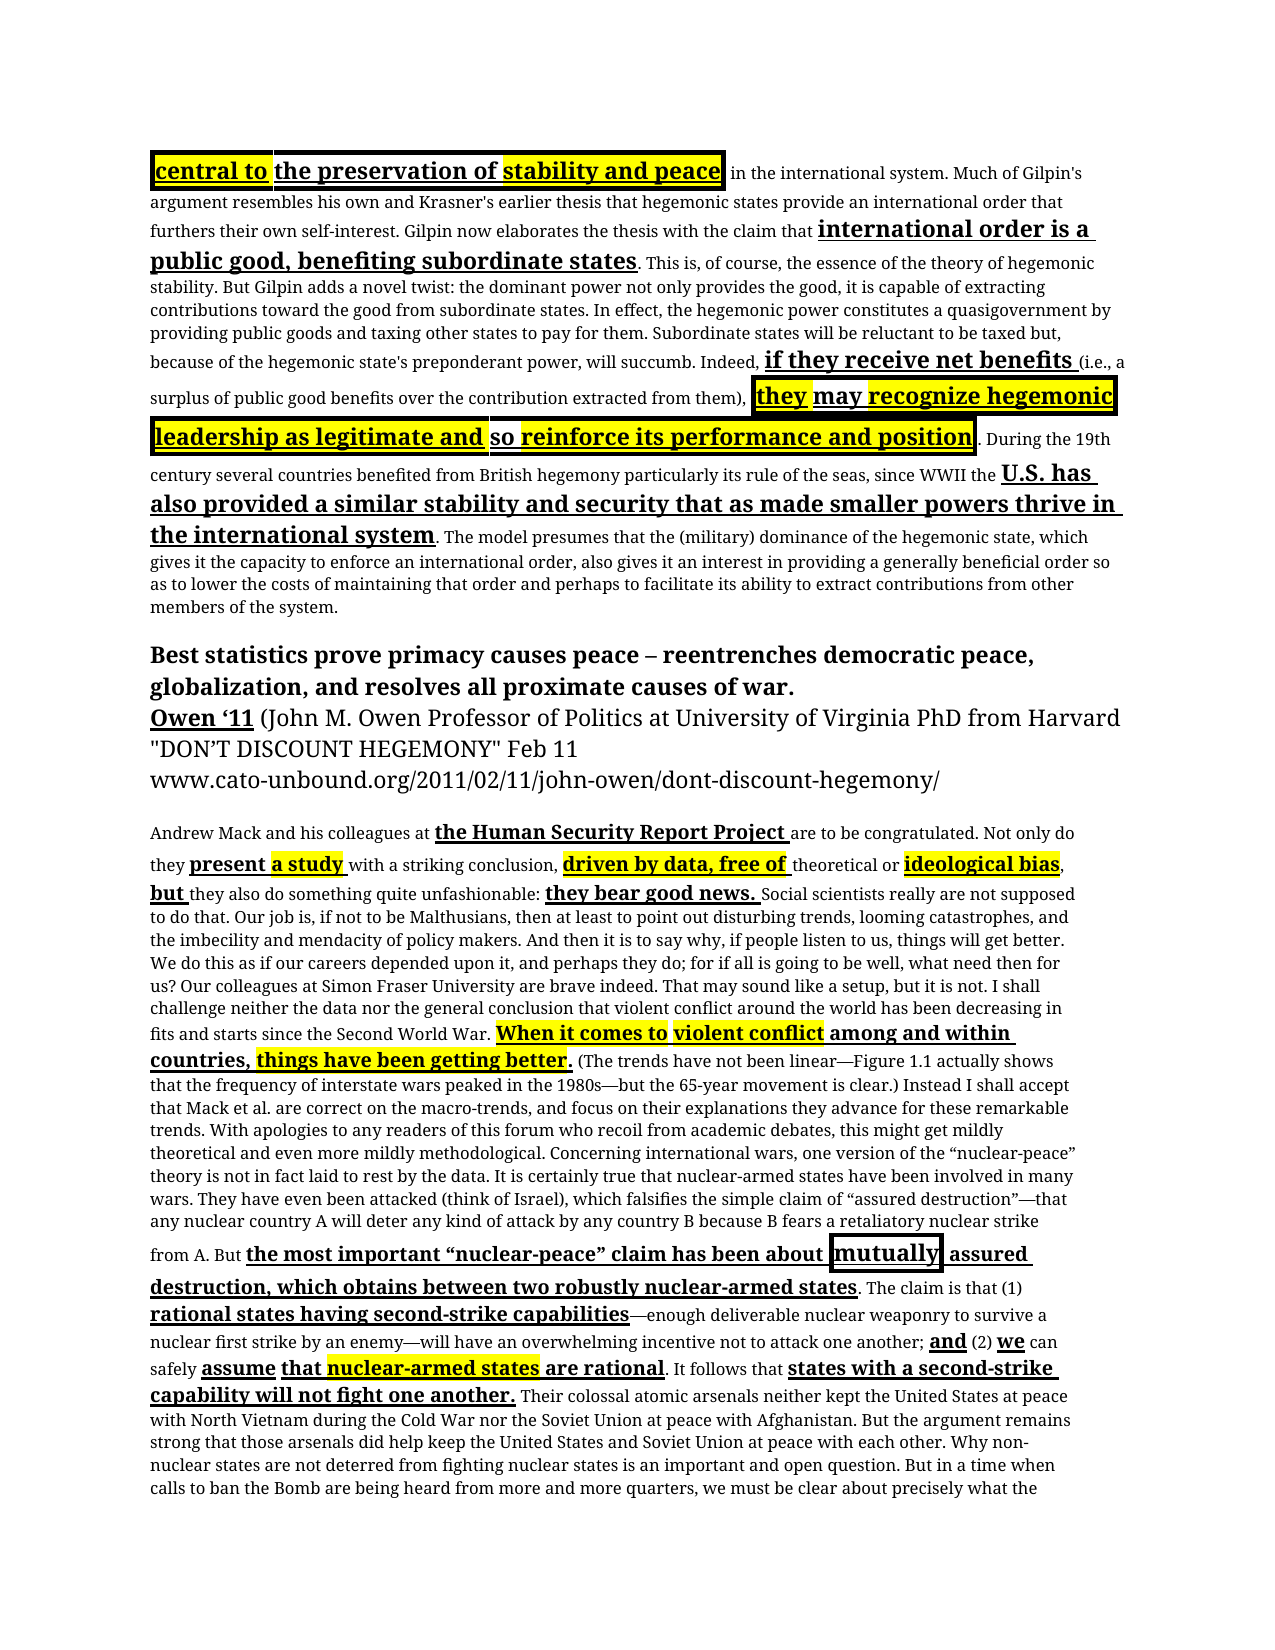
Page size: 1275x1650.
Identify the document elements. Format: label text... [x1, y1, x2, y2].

subtitle Best statistics prove primacy causes peace – reentrenches democratic peace, globalization, and resolves all proximate causes of war. [150, 639, 1125, 702]
text Owen ‘11 (John M. Owen Professor of Politics at University of Virginia PhD from Harvard "DON’T DISCOUNT HEGEMONY" Feb 11 www.cato-unbound.org/2011/02/11/john-owen/dont-discount-hegemony/ [150, 702, 1125, 795]
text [150, 818, 1080, 1499]
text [150, 150, 1125, 618]
